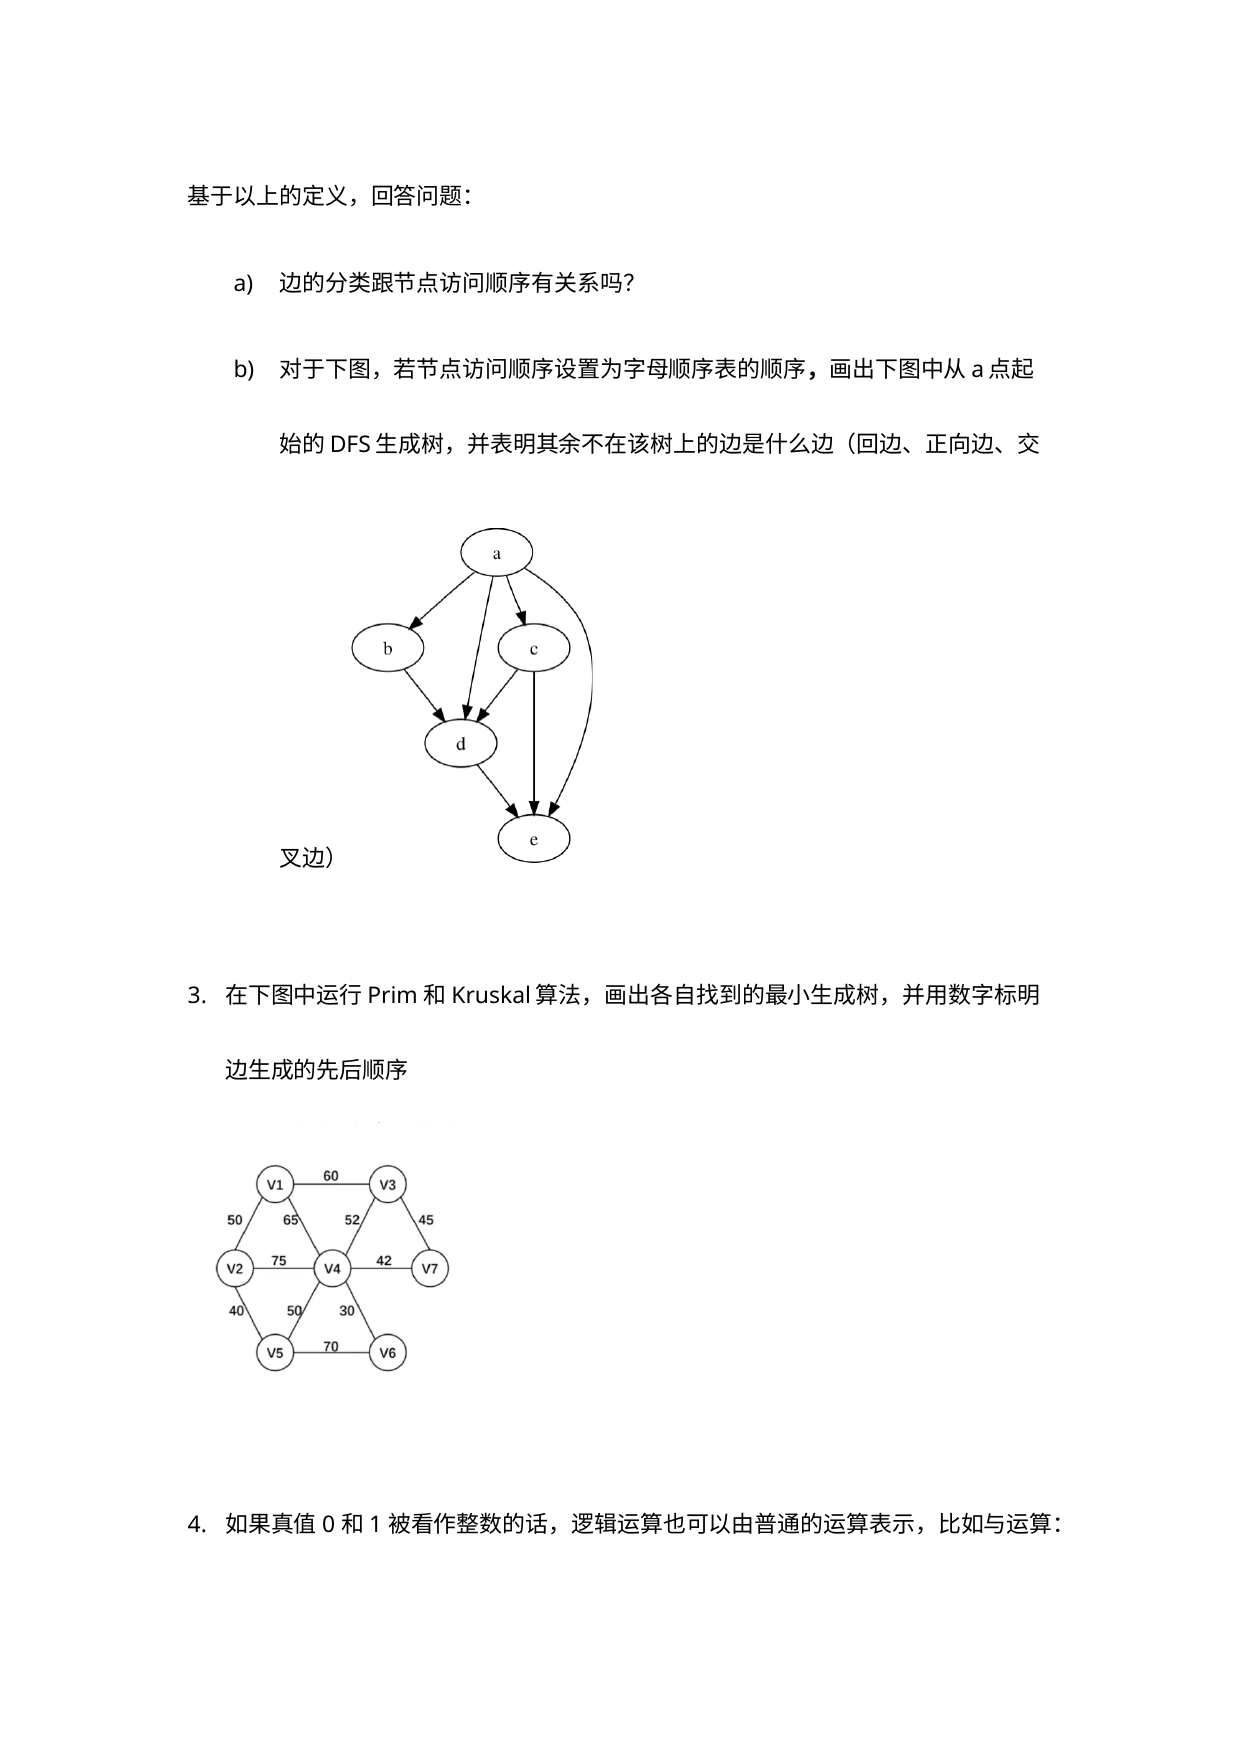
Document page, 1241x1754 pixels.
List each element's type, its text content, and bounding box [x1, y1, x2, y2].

picture [347, 528, 593, 867]
text 基于以上的定义，回答问题： [187, 162, 1053, 227]
list 在下图中运行Prim 和Kruskal算法，画出各自找到的最小生成树，并用数字标明边生成的先后顺序 [187, 961, 1053, 1101]
list 对于下图，若节点访问顺序设置为字母顺序表的顺序，画出下图中从a点起始的DFS生成树，并表明其余不在该树上的边是什么边（回边、正向边、交叉边） [233, 335, 1053, 886]
picture [187, 1122, 461, 1402]
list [187, 1490, 1053, 1555]
list 边的分类跟节点访问顺序有关系吗？ [233, 248, 1053, 313]
